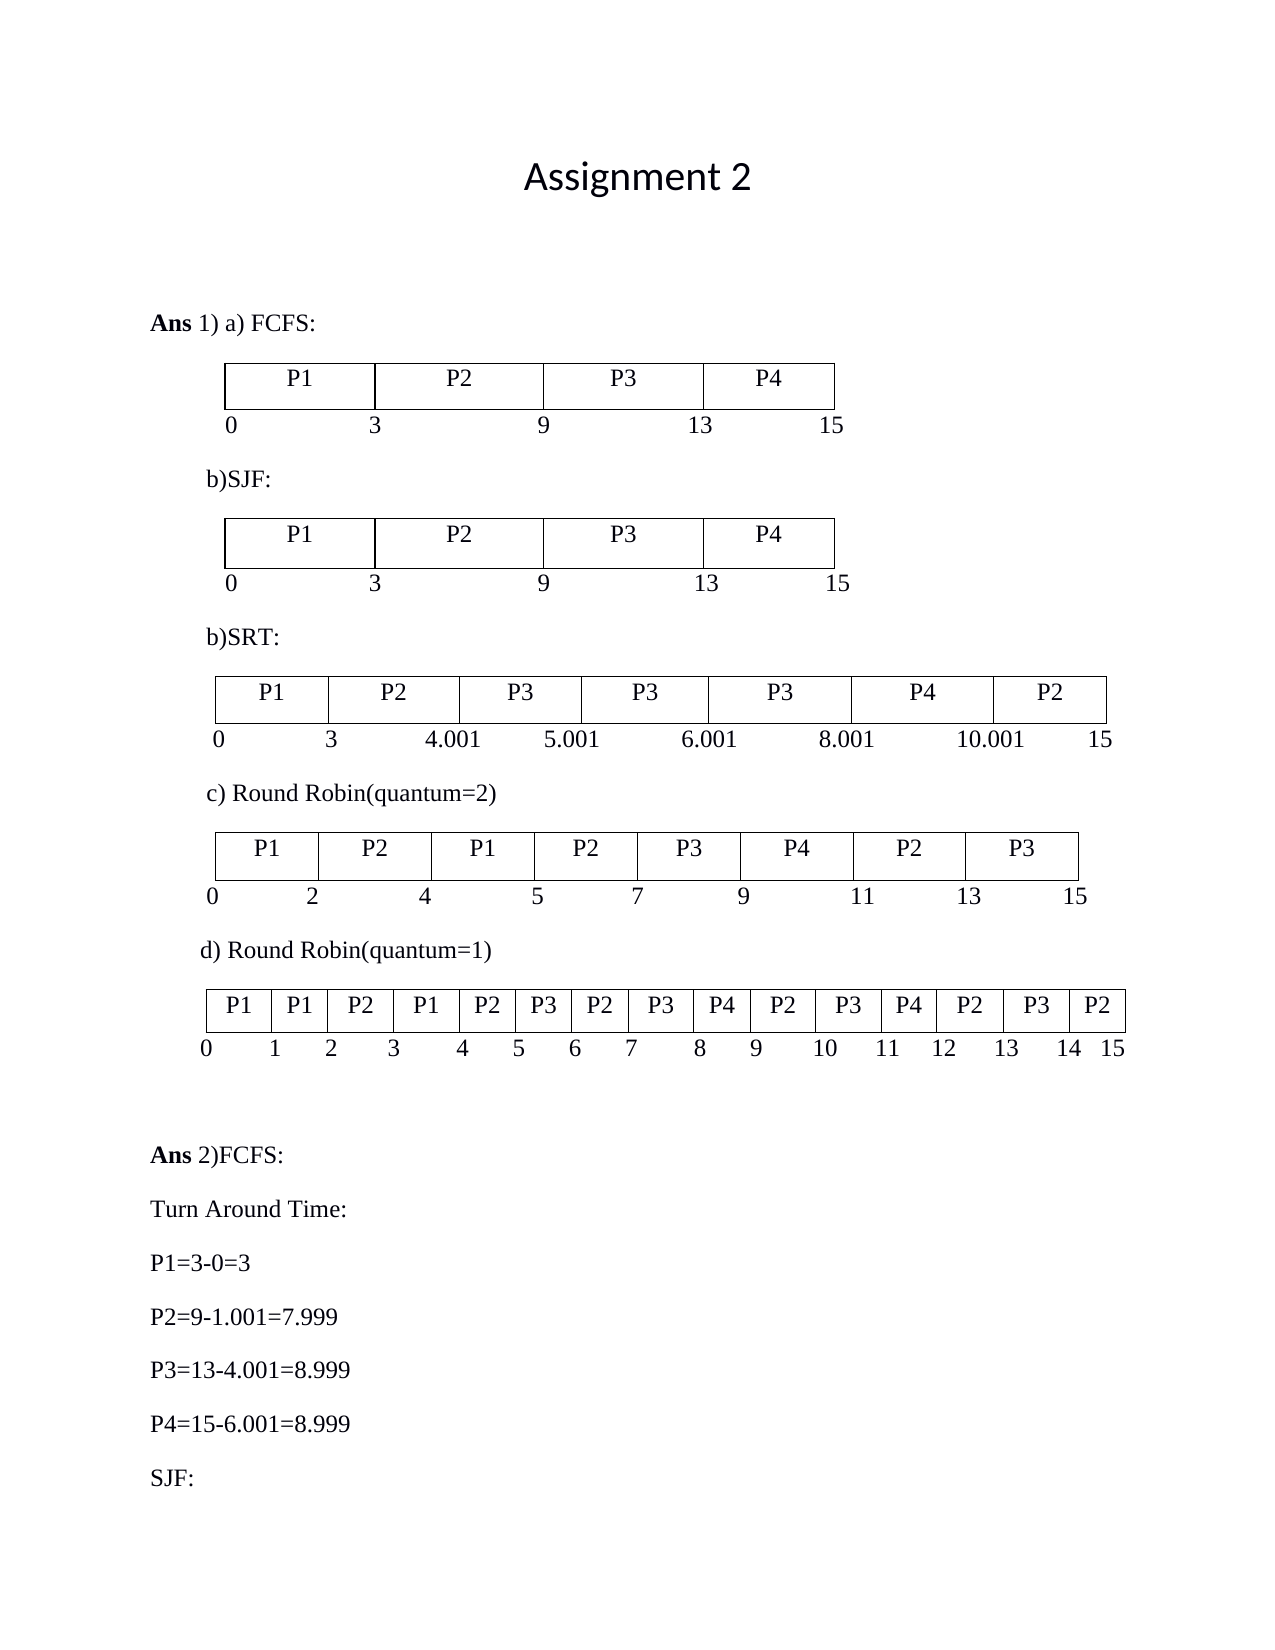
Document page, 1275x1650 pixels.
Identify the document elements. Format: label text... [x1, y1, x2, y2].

table_header P4 [741, 833, 853, 880]
table_header P4 [704, 364, 834, 409]
table_header P3 [629, 990, 693, 1032]
text P2=9-1.001=7.999 [150, 1302, 1125, 1330]
table_header P3 [1004, 990, 1069, 1032]
text SJF: [150, 1463, 1125, 1492]
table_header P4 [704, 519, 834, 567]
text b)SJF: [150, 464, 1125, 493]
table_header P3 [709, 677, 851, 723]
table_header P1 [394, 990, 459, 1032]
text Assignment 2 [150, 150, 1125, 201]
table_header P3 [582, 677, 708, 723]
table_header P2 [572, 990, 628, 1032]
table_header P4 [852, 677, 993, 723]
table_header P2 [460, 990, 515, 1032]
table_header P2 [376, 364, 543, 409]
table_header P3 [816, 990, 881, 1032]
table_header P2 [535, 833, 637, 880]
table_header P3 [638, 833, 740, 880]
table_header P3 [544, 519, 703, 567]
table_header P2 [1070, 990, 1125, 1032]
table_header P4 [694, 990, 750, 1032]
text P1=3-0=3 [150, 1248, 1125, 1277]
table_header P2 [854, 833, 965, 880]
table_header P2 [994, 677, 1106, 723]
table_header P1 [216, 677, 328, 723]
table_header P1 [432, 833, 534, 880]
table_header P1 [226, 364, 374, 409]
text 0 3 4.001 5.001 6.001 8.001 10.001 15 [150, 724, 1125, 753]
table_header P2 [937, 990, 1003, 1032]
table_header P3 [460, 677, 581, 723]
text Turn Around Time: [150, 1194, 1125, 1223]
text P3=13-4.001=8.999 [150, 1356, 1125, 1384]
text b)SRT: [150, 622, 1125, 651]
text c) Round Robin(quantum=2) [150, 778, 1125, 807]
table_header P4 [882, 990, 936, 1032]
text 0 1 2 3 4 5 6 7 8 9 10 11 12 13 14 15 [150, 1033, 1125, 1062]
table_header P1 [272, 990, 327, 1032]
table_header P3 [516, 990, 571, 1032]
table_header P2 [329, 677, 459, 723]
table_header P2 [319, 833, 431, 880]
text P4=15-6.001=8.999 [150, 1409, 1125, 1438]
text 0 3 9 13 15 [150, 568, 1125, 597]
table_header P1 [226, 519, 374, 567]
table_header P3 [966, 833, 1078, 880]
table_header P1 [207, 990, 271, 1032]
table_header P2 [376, 519, 543, 567]
table_header P3 [544, 364, 703, 409]
text 0 2 4 5 7 9 11 13 15 [150, 881, 1125, 910]
table_header P1 [216, 833, 318, 880]
text Ans 1) a) FCFS: [150, 308, 1125, 337]
table_header P2 [751, 990, 815, 1032]
text Ans 2)FCFS: [150, 1140, 1125, 1169]
text d) Round Robin(quantum=1) [150, 935, 1125, 964]
text 0 3 9 13 15 [150, 410, 1125, 439]
table_header P2 [328, 990, 393, 1032]
